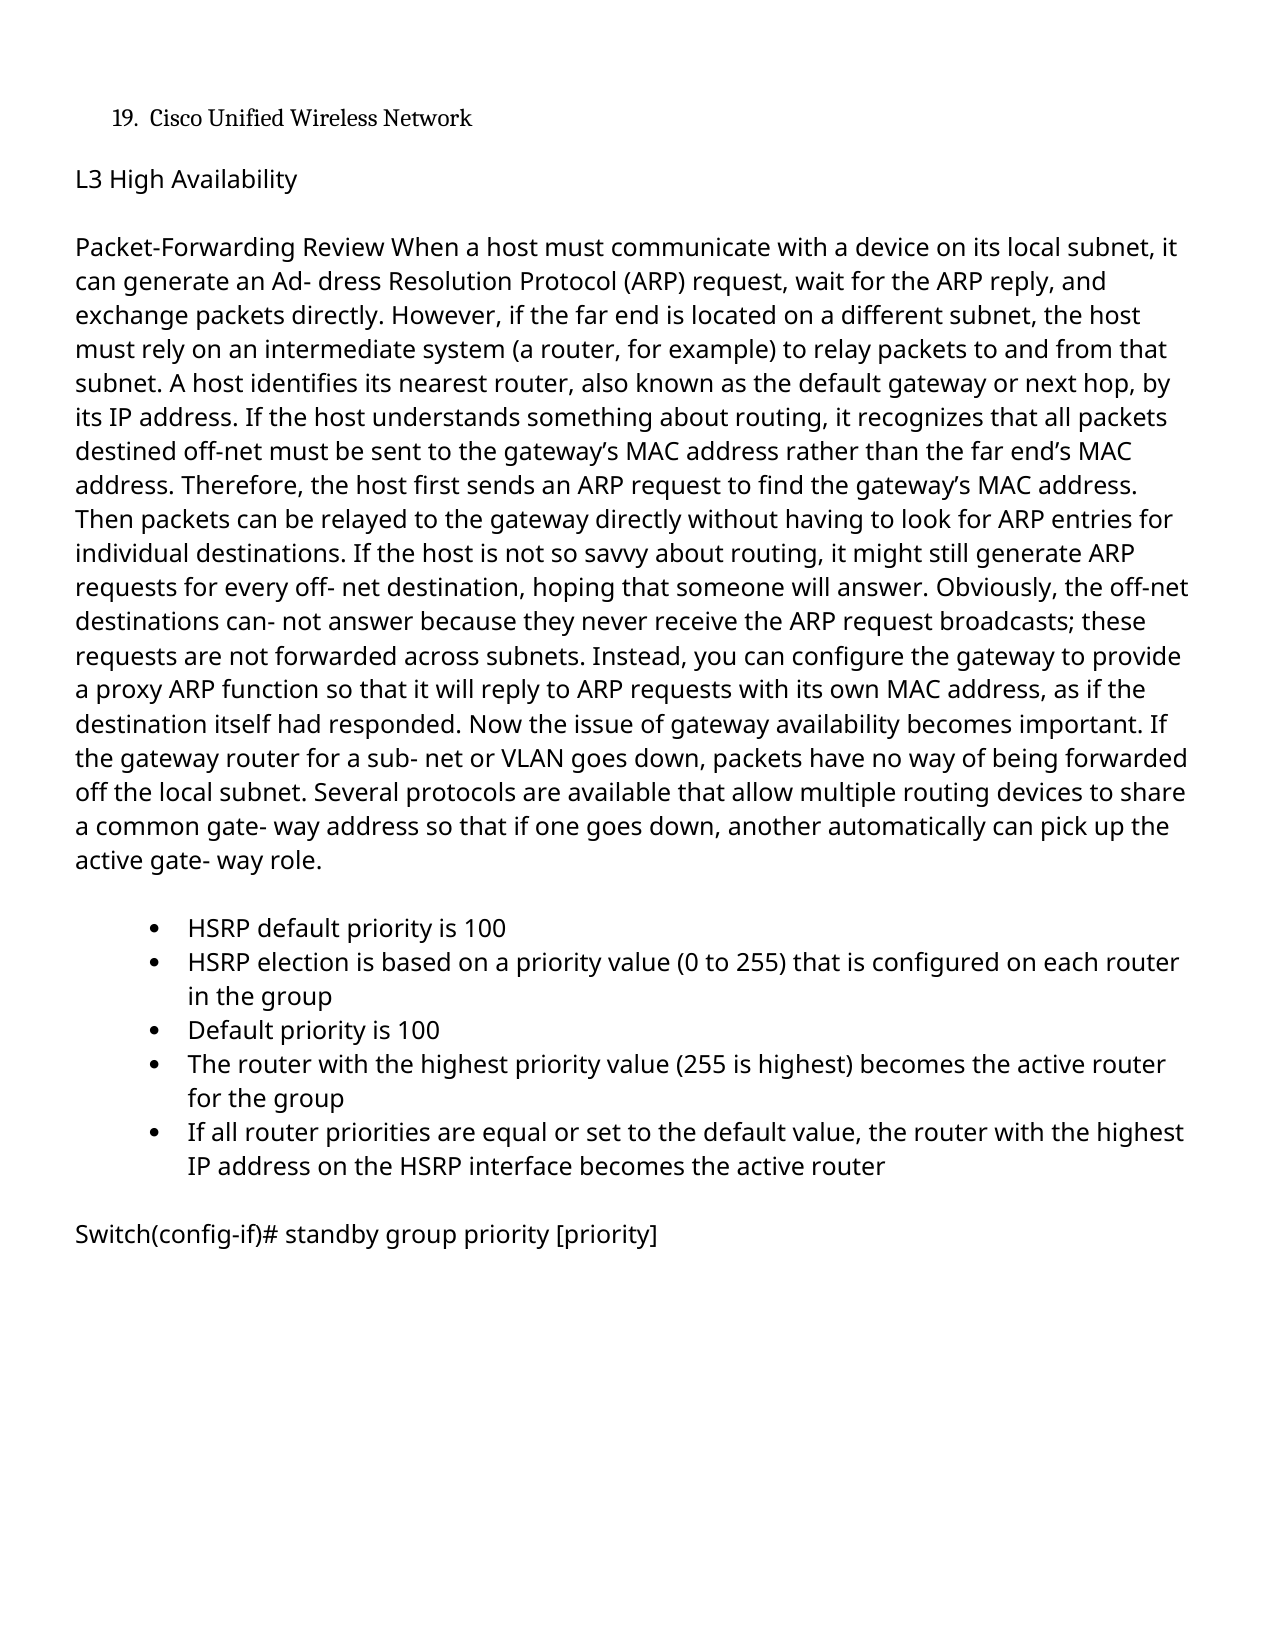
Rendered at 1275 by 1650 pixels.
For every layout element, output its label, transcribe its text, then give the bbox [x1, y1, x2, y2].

text HSRP election is based on a priority value (0 to 255) that is configured on each router in the group [150, 945, 1200, 1013]
text HSRP default priority is 100 [150, 911, 1200, 945]
text Switch(config-if)# standby group priority [priority] [75, 1217, 1200, 1251]
text Default priority is 100 [150, 1013, 1200, 1047]
text L3 High Availability [75, 161, 1200, 195]
text The router with the highest priority value (255 is highest) becomes the active router for the group [150, 1047, 1200, 1115]
list Cisco Unified Wireless Network [112, 104, 1200, 132]
list Packet-Forwarding Review When a host must communicate with a device on its local subnet, it can generate an Ad- dress Resolution Protocol (ARP) request, wait for the ARP reply, and exchange packets directly. However, if the far end is located on a different subnet, the host must rely on an intermediate system (a router, for example) to relay packets to and from that subnet. A host identifies its nearest router, also known as the default gateway or next hop, by its IP address. If the host understands something about routing, it recognizes that all packets destined off-net must be sent to the gateway’s MAC address rather than the far end’s MAC address. Therefore, the host first sends an ARP request to find the gateway’s MAC address. Then packets can be relayed to the gateway directly without having to look for ARP entries for individual destinations. If the host is not so savvy about routing, it might still generate ARP requests for every off- net destination, hoping that someone will answer. Obviously, the off-net destinations can- not answer because they never receive the ARP request broadcasts; these requests are not forwarded across subnets. Instead, you can configure the gateway to provide a proxy ARP function so that it will reply to ARP requests with its own MAC address, as if the destination itself had responded. Now the issue of gateway availability becomes important. If the gateway router for a sub- net or VLAN goes down, packets have no way of being forwarded off the local subnet. Several protocols are available that allow multiple routing devices to share a common gate- way address so that if one goes down, another automatically can pick up the active gate- way role. [75, 229, 1200, 877]
text If all router priorities are equal or set to the default value, the router with the highest IP address on the HSRP interface becomes the active router [150, 1115, 1200, 1183]
